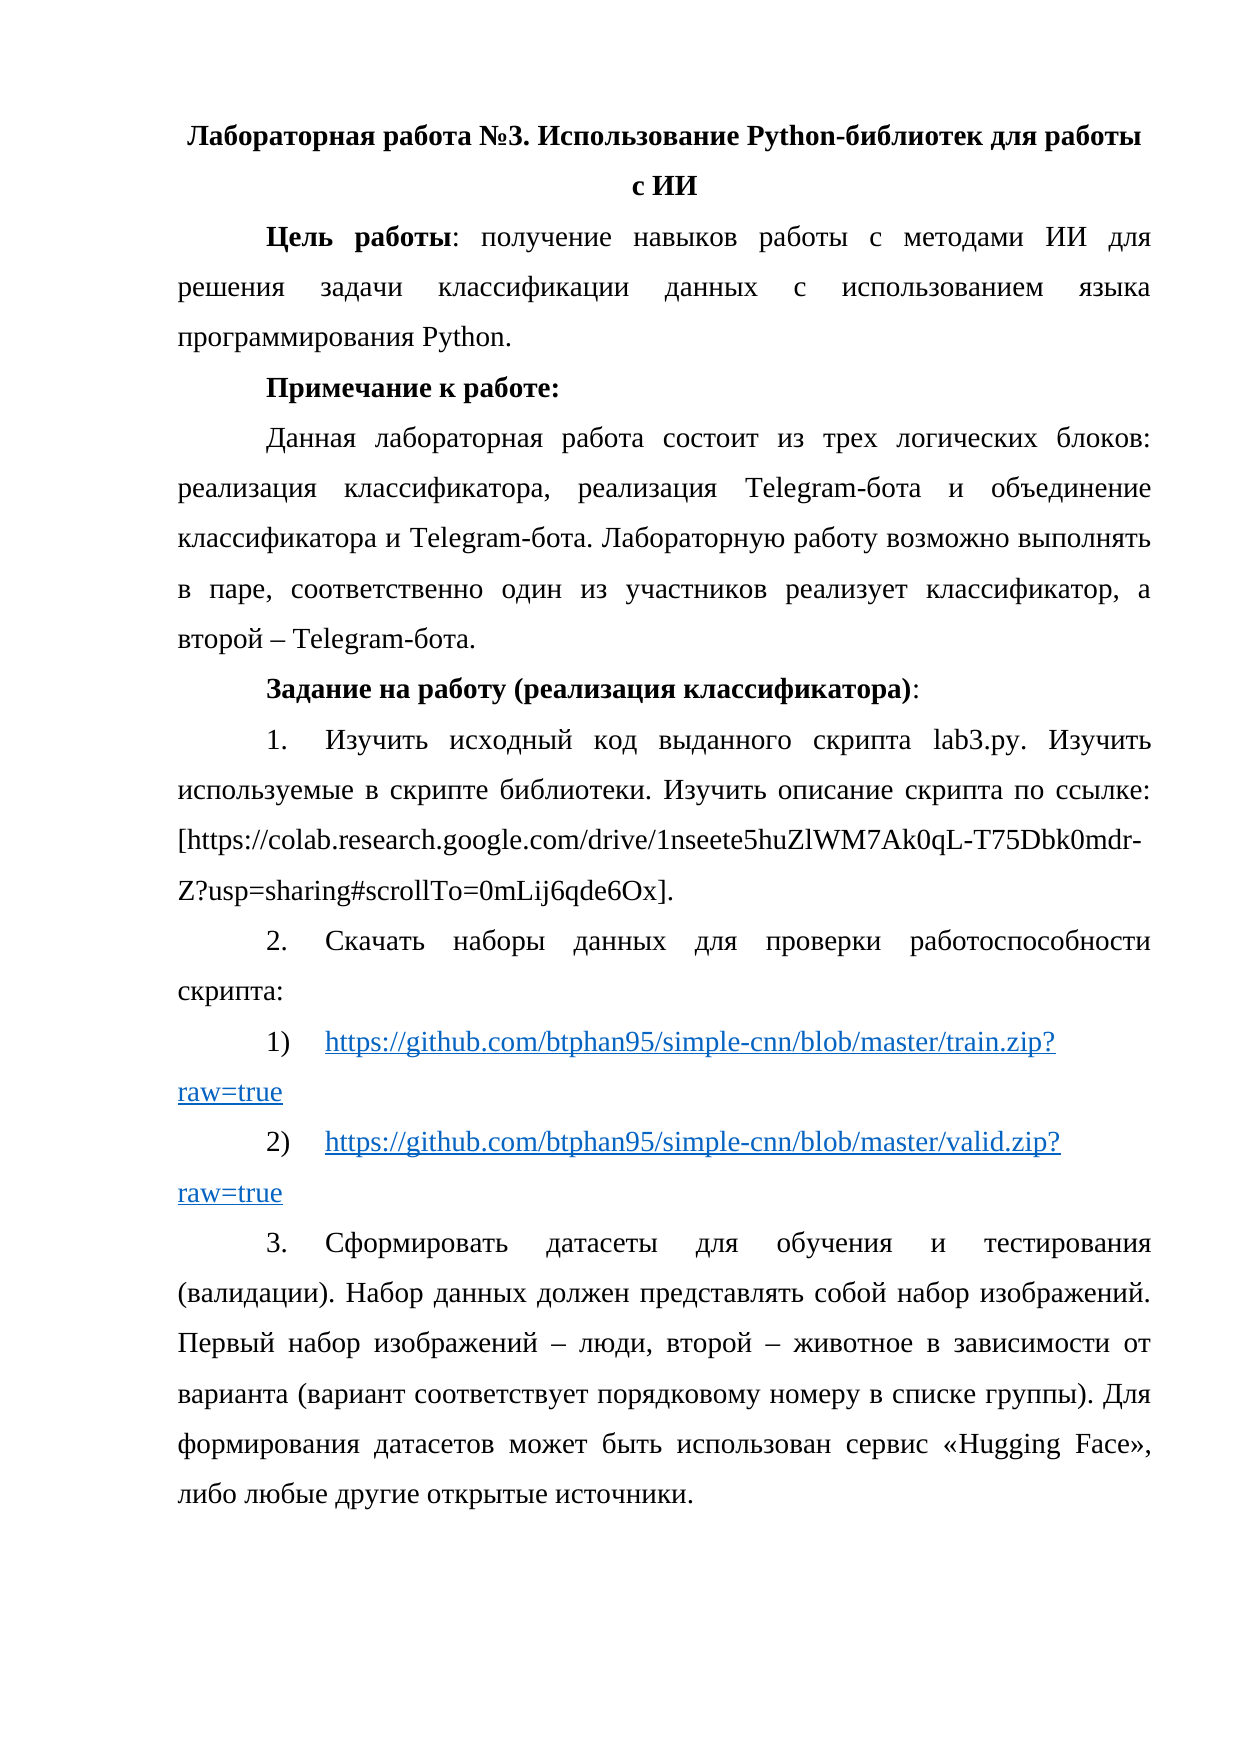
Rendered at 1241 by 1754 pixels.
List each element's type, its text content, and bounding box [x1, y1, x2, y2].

list Сформировать датасеты для обучения и тестирования (валидации). Набор данных должен представлять собой набор изображений. Первый набор изображений – люди, второй – животное в зависимости от варианта (вариант соответствует порядковому номеру в списке группы). Для формирования датасетов может быть использован сервис «Hugging Face», либо любые другие открытые источники. [177, 1225, 1152, 1510]
list Изучить исходный код выданного скрипта lab3.py. Изучить используемые в скрипте библиотеки. Изучить описание скрипта по ссылке: [https://colab.research.google.com/drive/1nseete5huZlWM7Ak0qL-T75Dbk0mdr-Z?usp=sharing#scrollTo=0mLij6qde6Ox]. [177, 722, 1152, 906]
list Скачать наборы данных для проверки работоспособности скрипта: [177, 923, 1152, 1007]
text Примечание к работе: [177, 370, 1152, 403]
list https://github.com/btphan95/simple-cnn/blob/master/train.zip?raw=true [177, 1024, 1152, 1108]
text Лабораторная работа №3. Использование Python-библиотек для работы с ИИ [177, 118, 1152, 202]
text Данная лабораторная работа состоит из трех логических блоков: реализация классификатора, реализация Telegram-бота и объединение классификатора и Telegram-бота. Лабораторную работу возможно выполнять в паре, соответственно один из участников реализует классификатор, а второй – Telegram-бота. [177, 420, 1152, 655]
list https://github.com/btphan95/simple-cnn/blob/master/valid.zip?raw=true [177, 1124, 1152, 1208]
text Цель работы: получение навыков работы с методами ИИ для решения задачи классификации данных с использованием языка программирования Python. [177, 219, 1152, 353]
text Задание на работу (реализация классификатора): [177, 672, 1152, 705]
